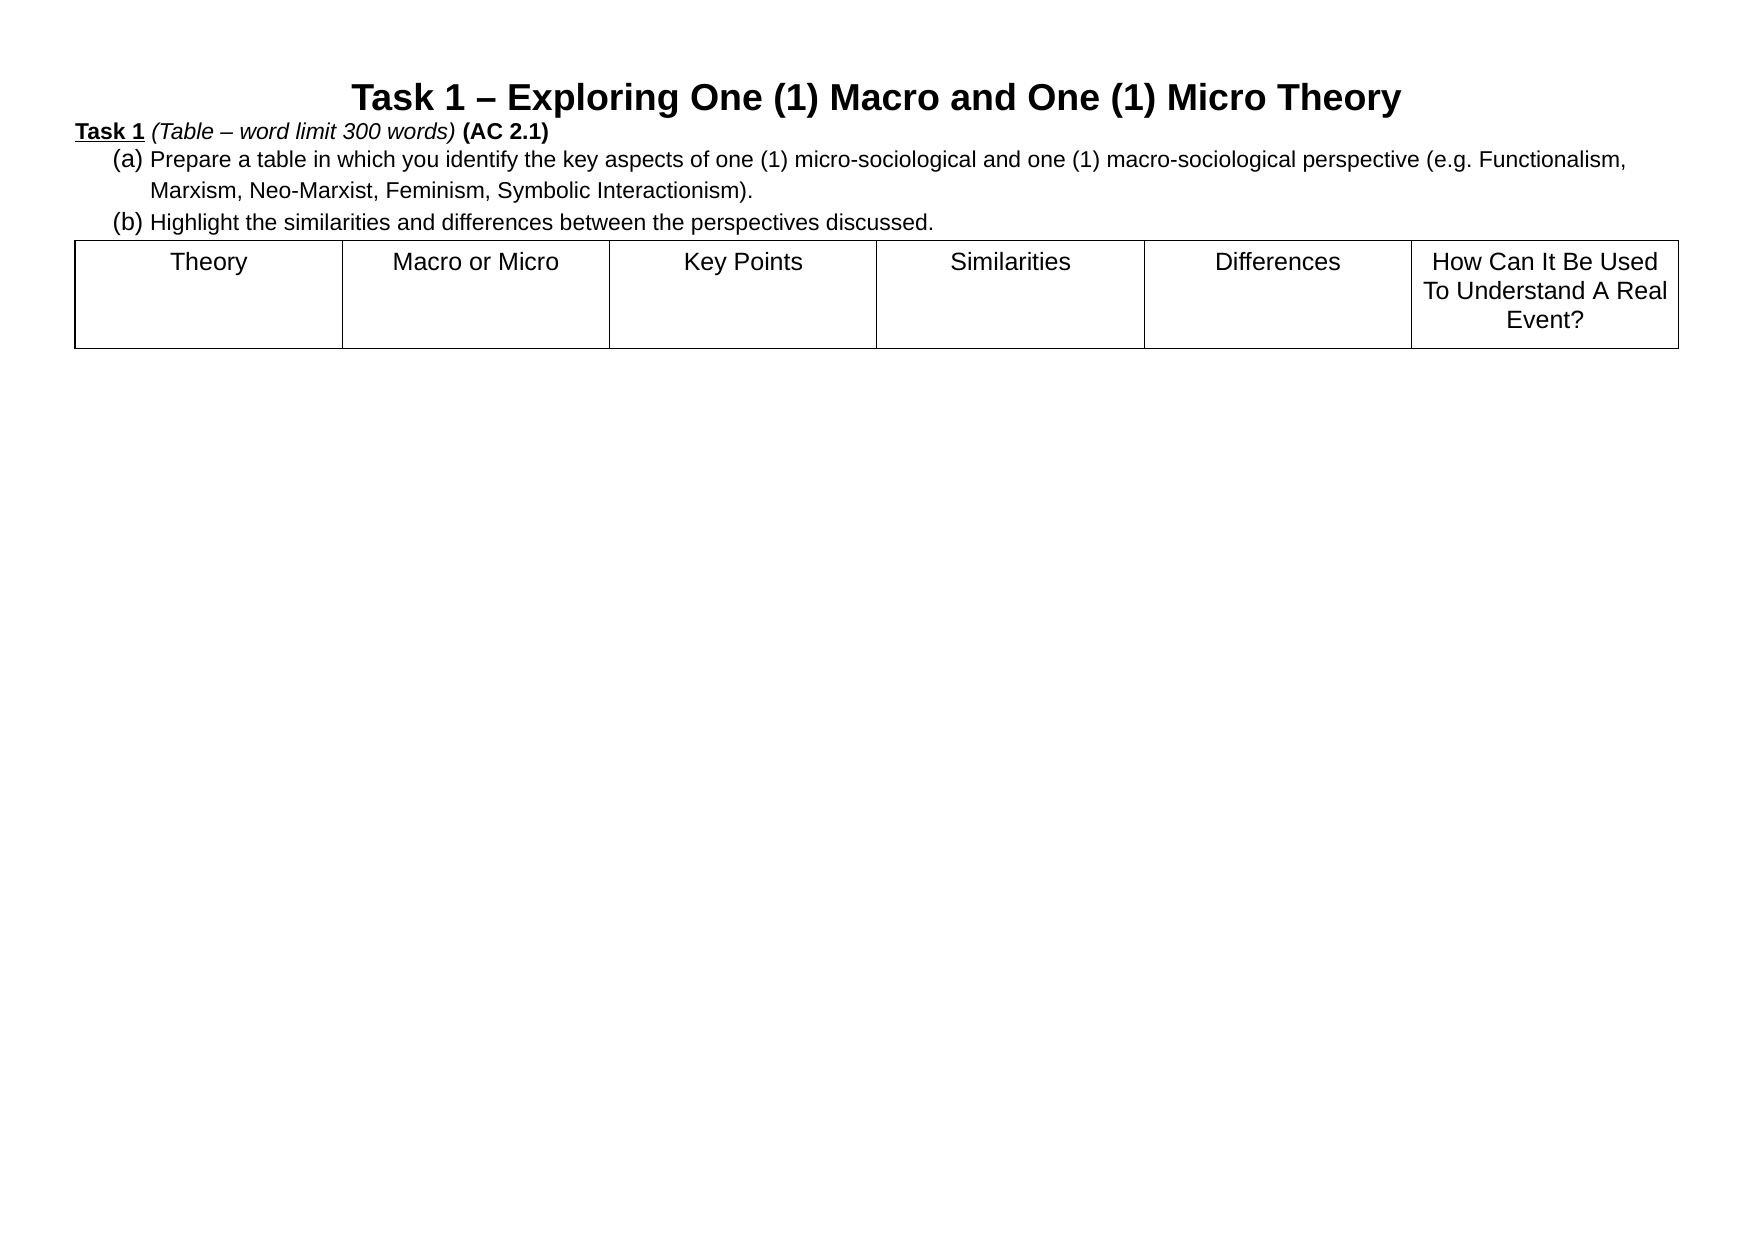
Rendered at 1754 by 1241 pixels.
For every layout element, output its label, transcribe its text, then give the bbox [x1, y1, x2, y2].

list Highlight the similarities and differences between the perspectives discussed. [112, 207, 1679, 236]
table_header Macro or Micro [343, 241, 609, 348]
table_header Key Points [610, 241, 876, 348]
text Task 1 (Table – word limit 300 words) (AC 2.1) [75, 118, 1679, 144]
table_header Differences [1145, 241, 1411, 348]
list Prepare a table in which you identify the key aspects of one (1) micro-sociological and one (1) macro-sociological perspective (e.g. Functionalism, Marxism, Neo-Marxist, Feminism, Symbolic Interactionism). [112, 144, 1679, 203]
text Task 1 – Exploring One (1) Macro and One (1) Micro Theory [75, 75, 1679, 118]
table_header Similarities [877, 241, 1144, 348]
table_header How Can It Be Used To Understand A Real Event? [1412, 241, 1678, 348]
table_header Theory [76, 241, 342, 348]
